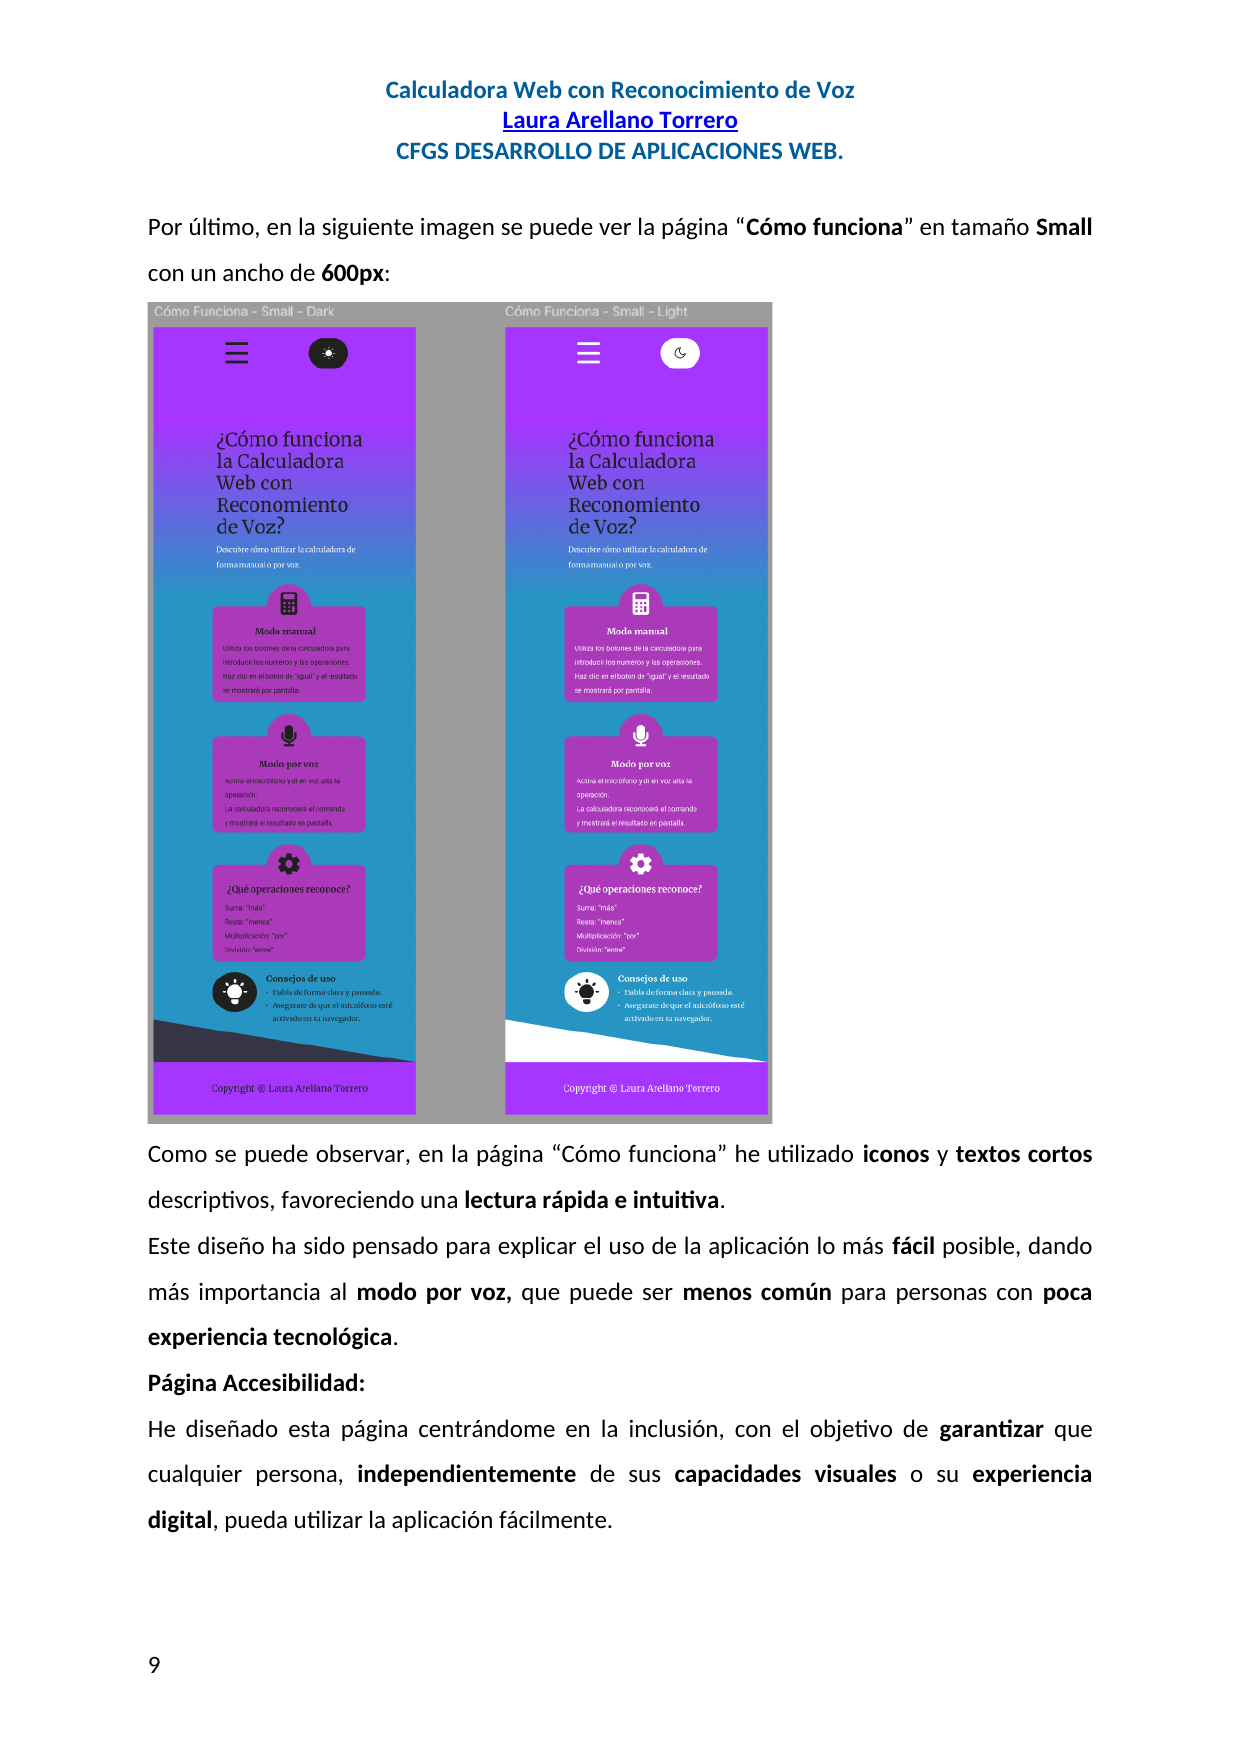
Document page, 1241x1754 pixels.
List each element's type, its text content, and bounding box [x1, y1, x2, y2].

text Como se puede observar, en la página “Cómo funciona” he utilizado iconos y textos cortos descriptivos, favoreciendo una lectura rápida e intuitiva. [148, 1138, 1093, 1215]
text Por último, en la siguiente imagen se puede ver la página “Cómo funciona” en tamaño Small con un ancho de 600px: [148, 211, 1093, 287]
picture [147, 302, 773, 1124]
text Página Accesibilidad: [148, 1367, 1093, 1398]
text Este diseño ha sido pensado para explicar el uso de la aplicación lo más fácil posible, dando más importancia al modo por voz, que puede ser menos común para personas con poca experiencia tecnológica. [148, 1230, 1093, 1352]
text He diseñado esta página centrándome en la inclusión, con el objetivo de garantizar que cualquier persona, independientemente de sus capacidades visuales o su experiencia digital, pueda utilizar la aplicación fácilmente. [148, 1413, 1093, 1535]
